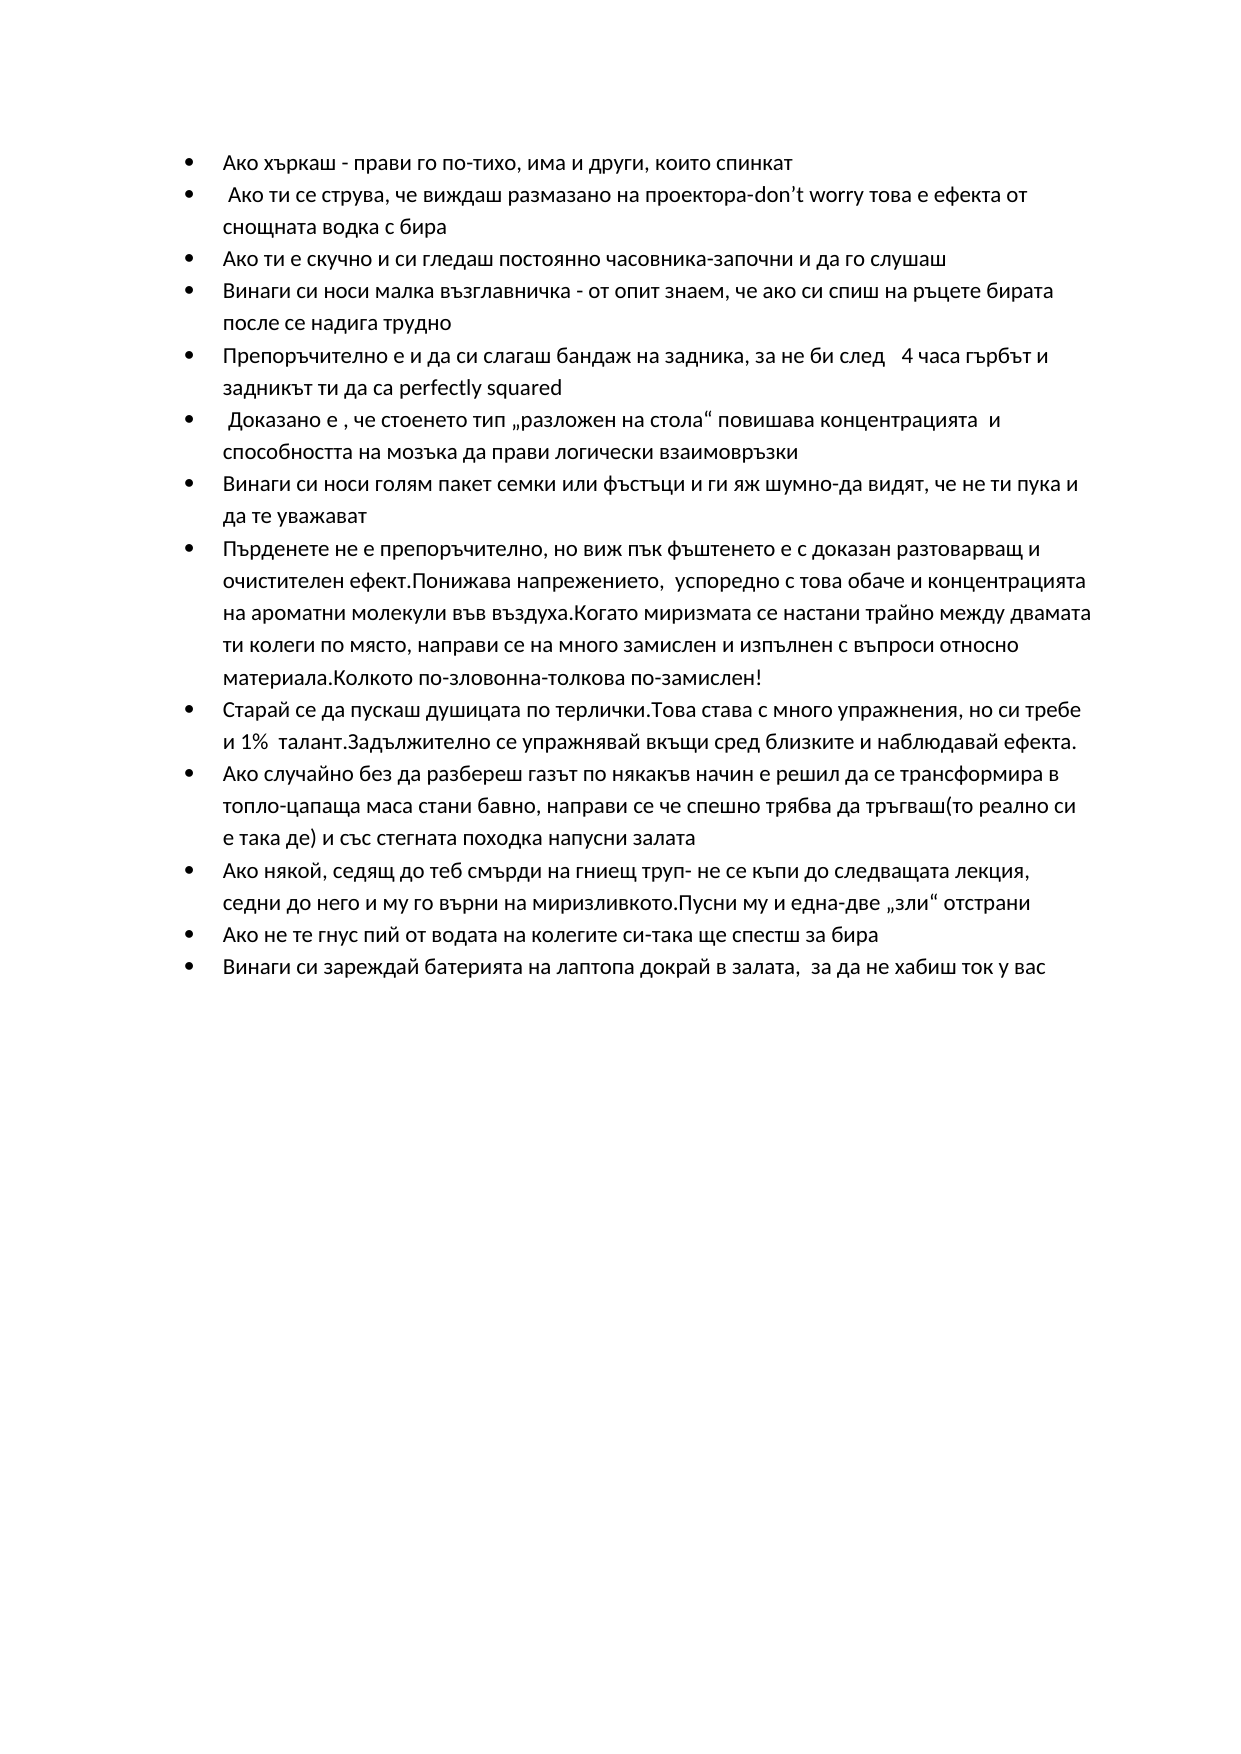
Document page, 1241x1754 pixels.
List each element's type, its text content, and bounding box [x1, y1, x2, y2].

list Ако ти се струва, че виждаш размазано на проектора-don’t worry това е ефекта от снощната водка с бира [185, 180, 1093, 240]
list Доказано е , че стоенето тип „разложен на стола“ повишава концентрацията и способността на мозъка да прави логически взаимовръзки [185, 405, 1093, 465]
list Пърденете не е препоръчително, но виж пък фъштенето е с доказан разтоварващ и очистителен ефект.Понижава напрежението, успоредно с това обаче и концентрацията на ароматни молекули във въздуха.Когато миризмата се настани трайно между двамата ти колеги по място, направи се на много замислен и изпълнен с въпроси относно материала.Колкото по-зловонна-толкова по-замислен! [185, 534, 1093, 691]
list Винаги си носи малка възглавничка - от опит знаем, че ако си спиш на ръцете бирата после се надига трудно [185, 276, 1093, 337]
list Старай се да пускаш душицата по терлички.Това става с много упражнения, но си требе и 1% талант.Задължително се упражнявай вкъщи сред близките и наблюдавай ефекта. [185, 695, 1093, 755]
list Ако ти е скучно и си гледаш постоянно часовника-започни и да го слушаш [185, 244, 1093, 272]
list Препоръчително е и да си слагаш бандаж на задника, за не би след 4 часа гърбът и задникът ти да са perfectly squared [185, 341, 1093, 401]
list Ако случайно без да разбереш газът по някакъв начин е решил да се трансформира в топло-цапаща маса стани бавно, направи се че спешно трябва да тръгваш(то реално си е така де) и със стегната походка напусни залата [185, 759, 1093, 852]
list Винаги си зареждай батерията на лаптопа докрай в залата, за да не хабиш ток у вас [185, 952, 1093, 980]
list Ако не те гнус пий от водата на колегите си-така ще спестш за бира [185, 920, 1093, 948]
list Винаги си носи голям пакет семки или фъстъци и ги яж шумно-да видят, че не ти пука и да те уважават [185, 469, 1093, 530]
list Ако някой, седящ до теб смърди на гниещ труп- не се къпи до следващата лекция, седни до него и му го върни на миризливкото.Пусни му и една-две „зли“ отстрани [185, 856, 1093, 916]
list Ако хъркаш - прави го по-тихо, има и други, които спинкат [185, 148, 1093, 176]
